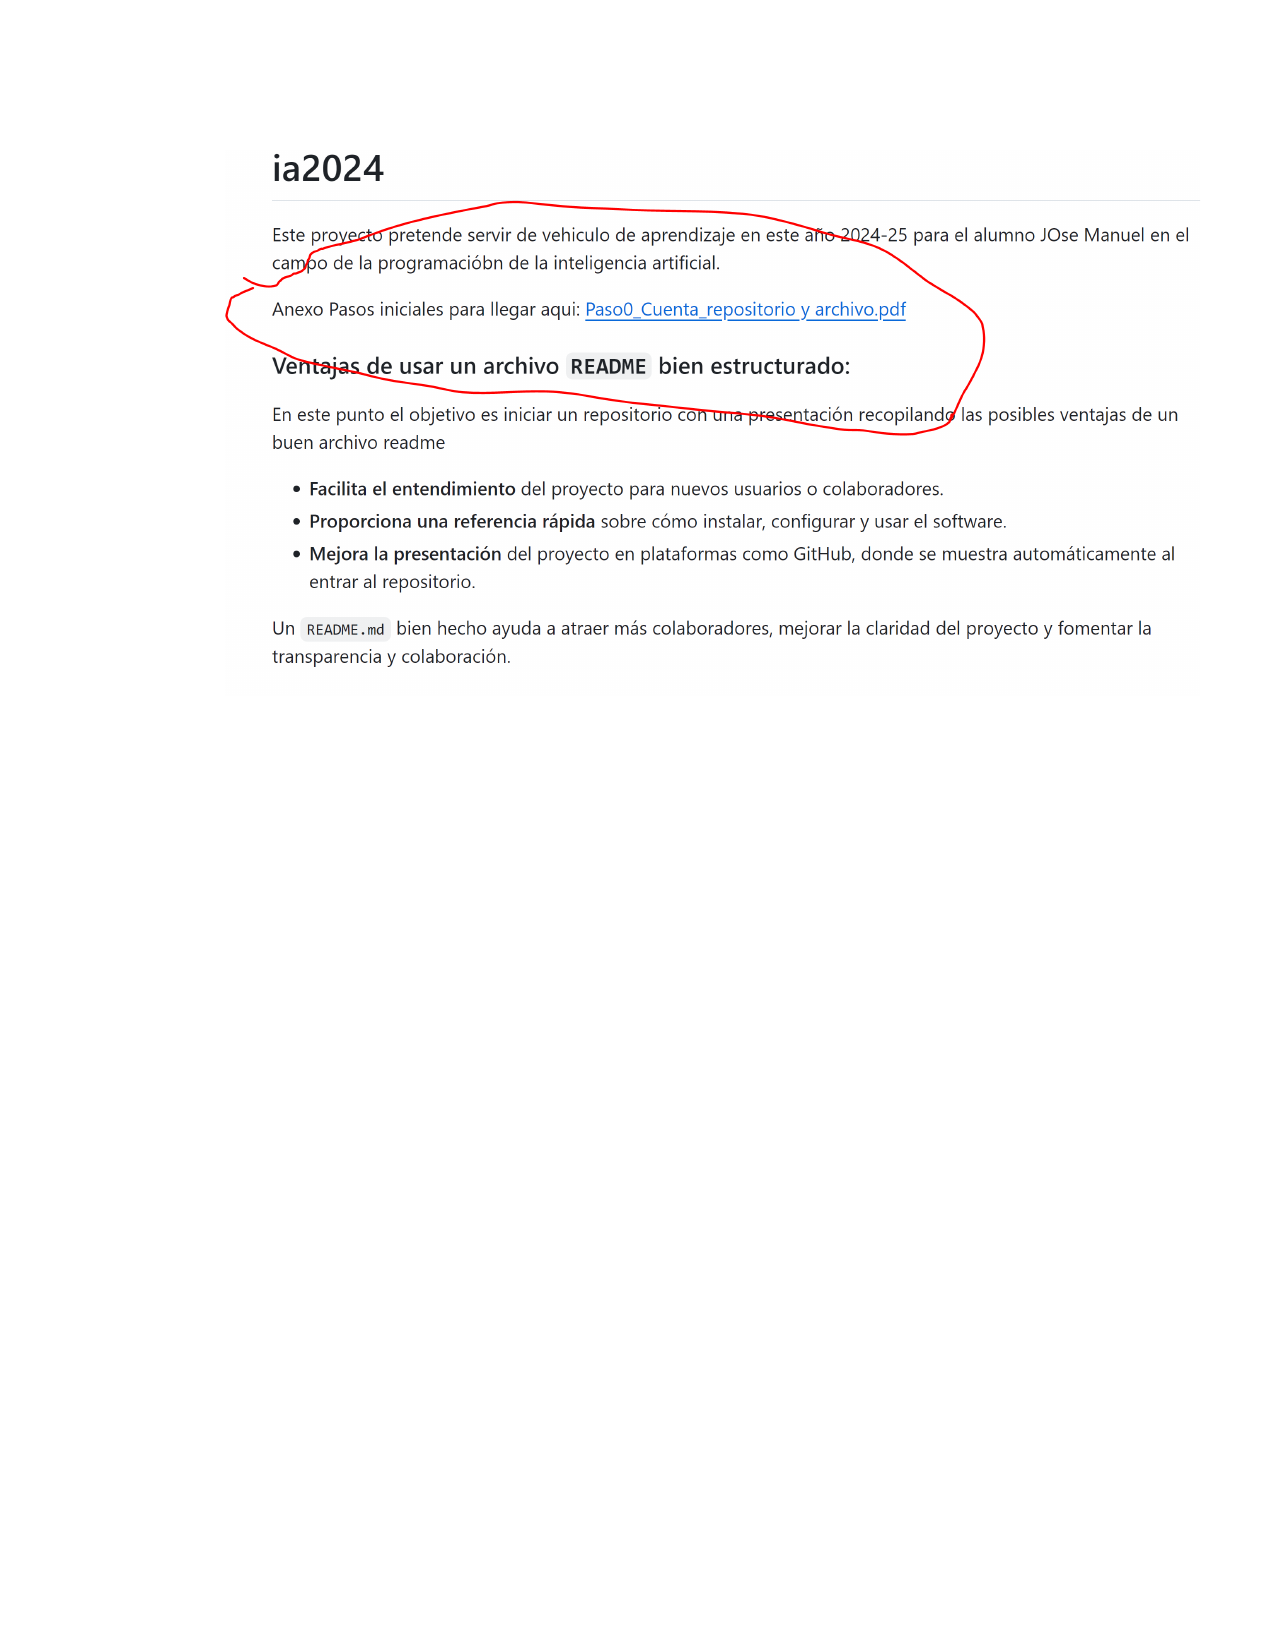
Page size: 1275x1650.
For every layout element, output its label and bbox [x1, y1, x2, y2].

picture [225, 150, 1200, 696]
